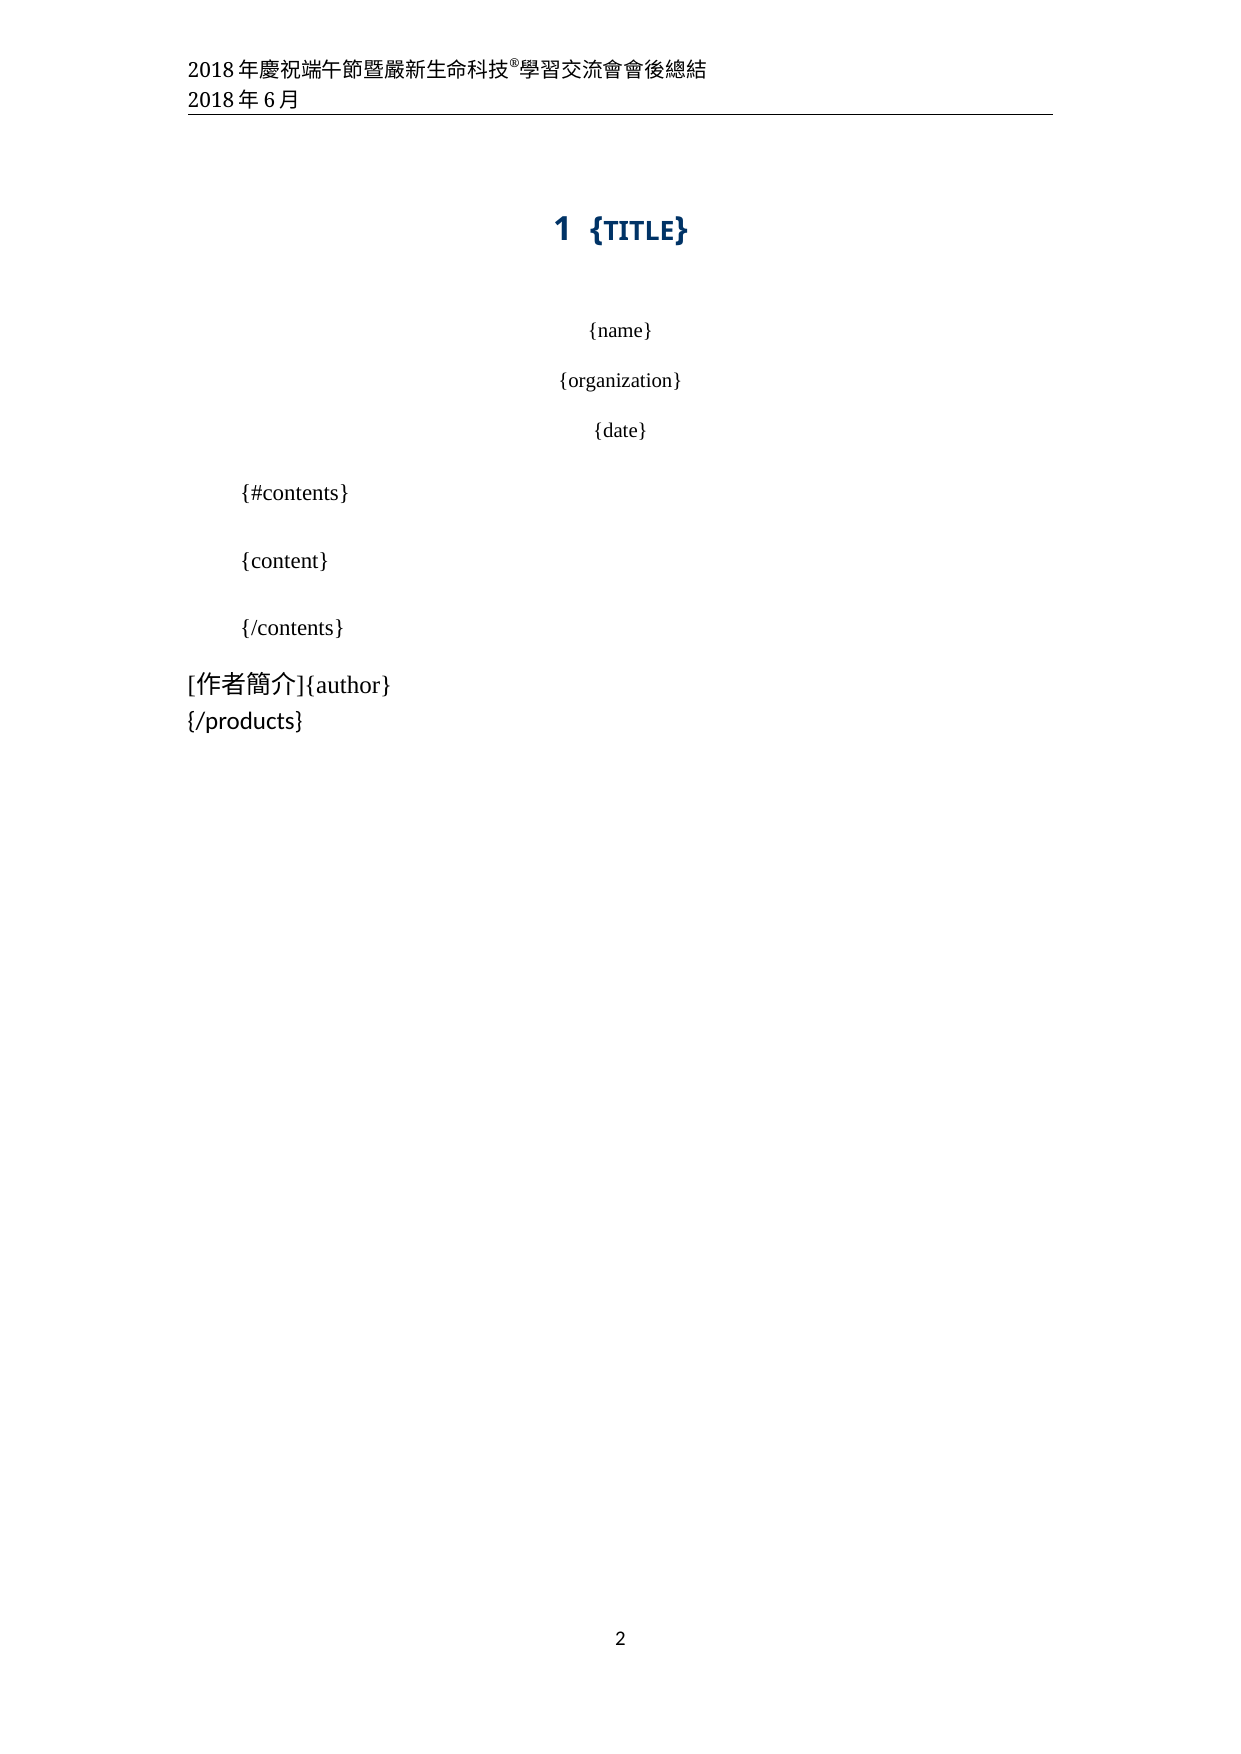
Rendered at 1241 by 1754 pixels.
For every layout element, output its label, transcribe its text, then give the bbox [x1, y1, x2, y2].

text {content} [187, 541, 1053, 579]
text {#contents} [187, 473, 1053, 511]
text {/contents} [187, 609, 1053, 646]
subtitle {title} [187, 189, 1053, 264]
text {organization} [187, 361, 1053, 398]
text {/products} [187, 702, 1053, 739]
text {name} [187, 311, 1053, 348]
text {date} [187, 411, 1053, 448]
text [作者簡介]{author} [187, 664, 1053, 702]
